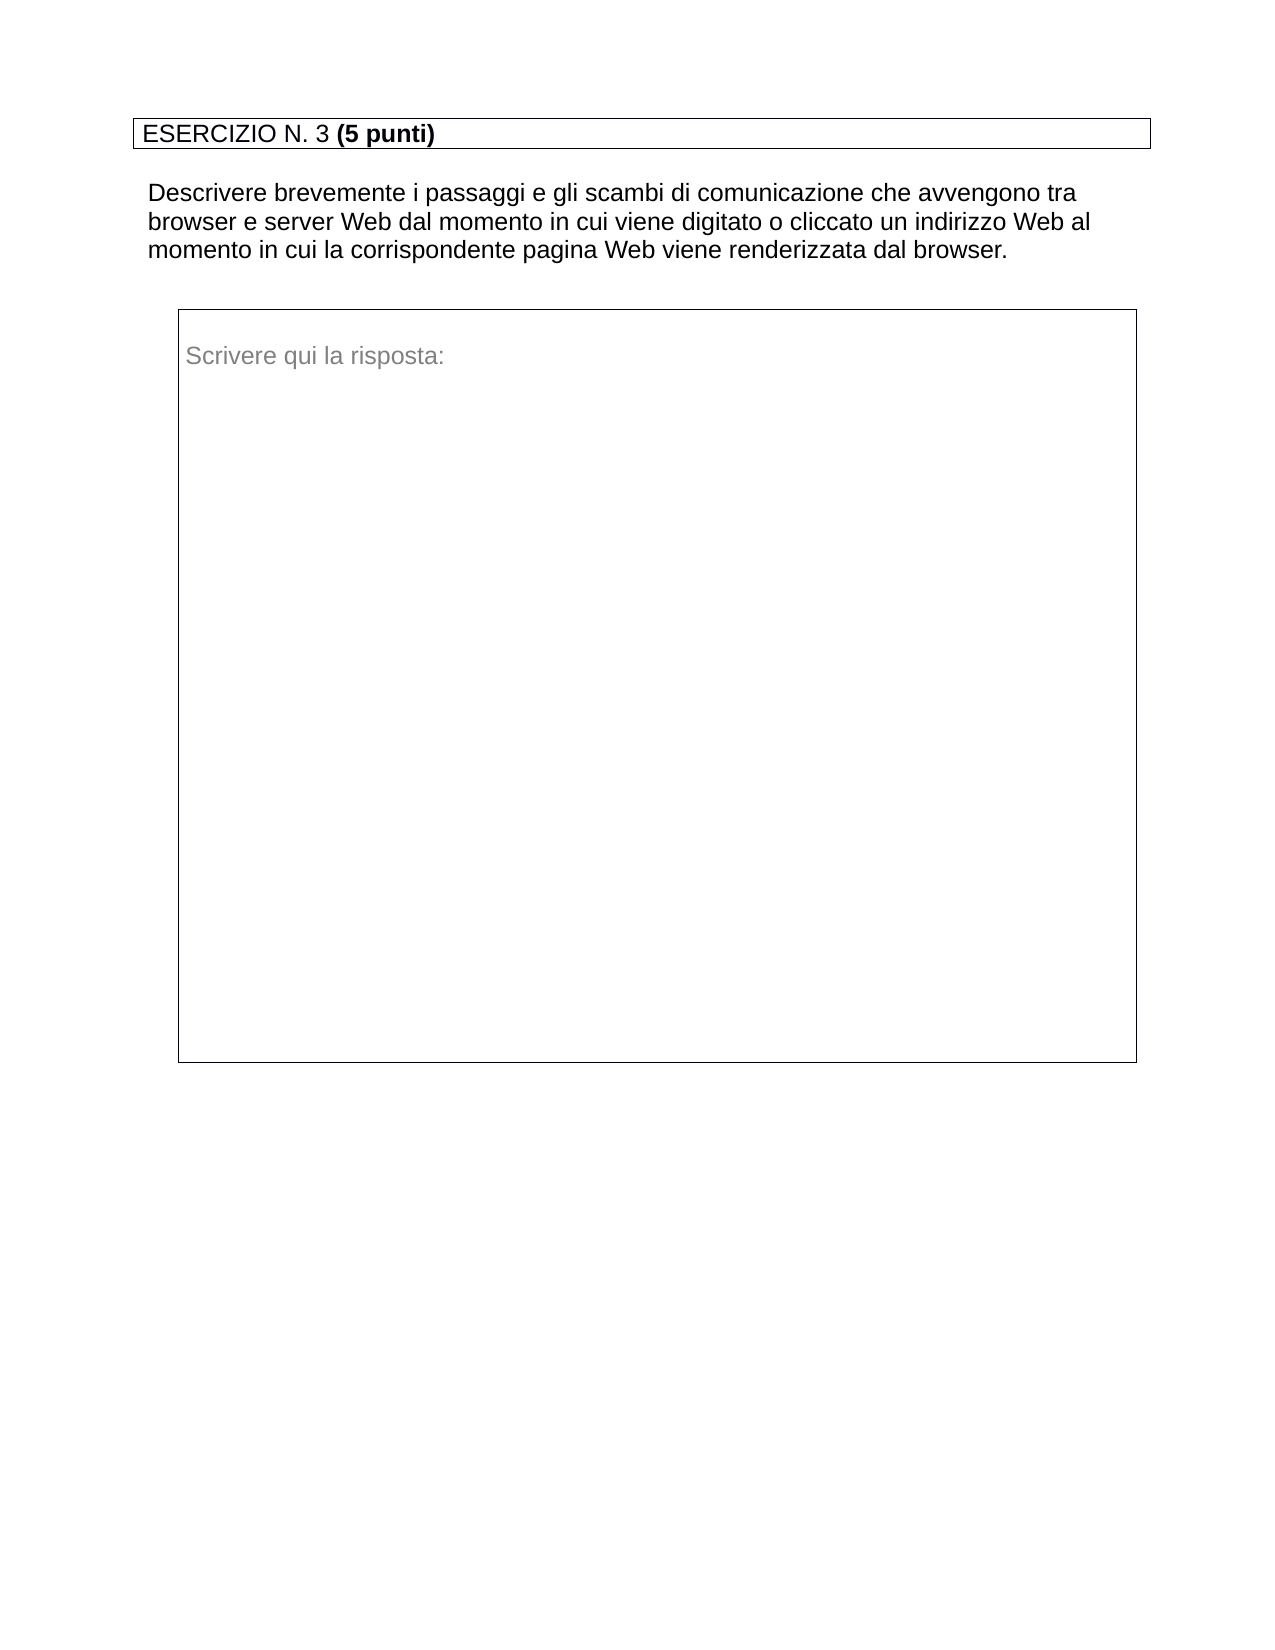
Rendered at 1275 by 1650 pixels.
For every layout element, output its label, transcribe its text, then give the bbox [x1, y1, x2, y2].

text Scrivere qui la risposta: [179, 338, 1136, 370]
text Descrivere brevemente i passaggi e gli scambi di comunicazione che avvengono tra browser e server Web dal momento in cui viene digitato o cliccato un indirizzo Web al momento in cui la corrispondente pagina Web viene renderizzata dal browser. [148, 178, 1127, 264]
table_header ESERCIZIO N. 3 (5 punti) [134, 119, 1150, 148]
